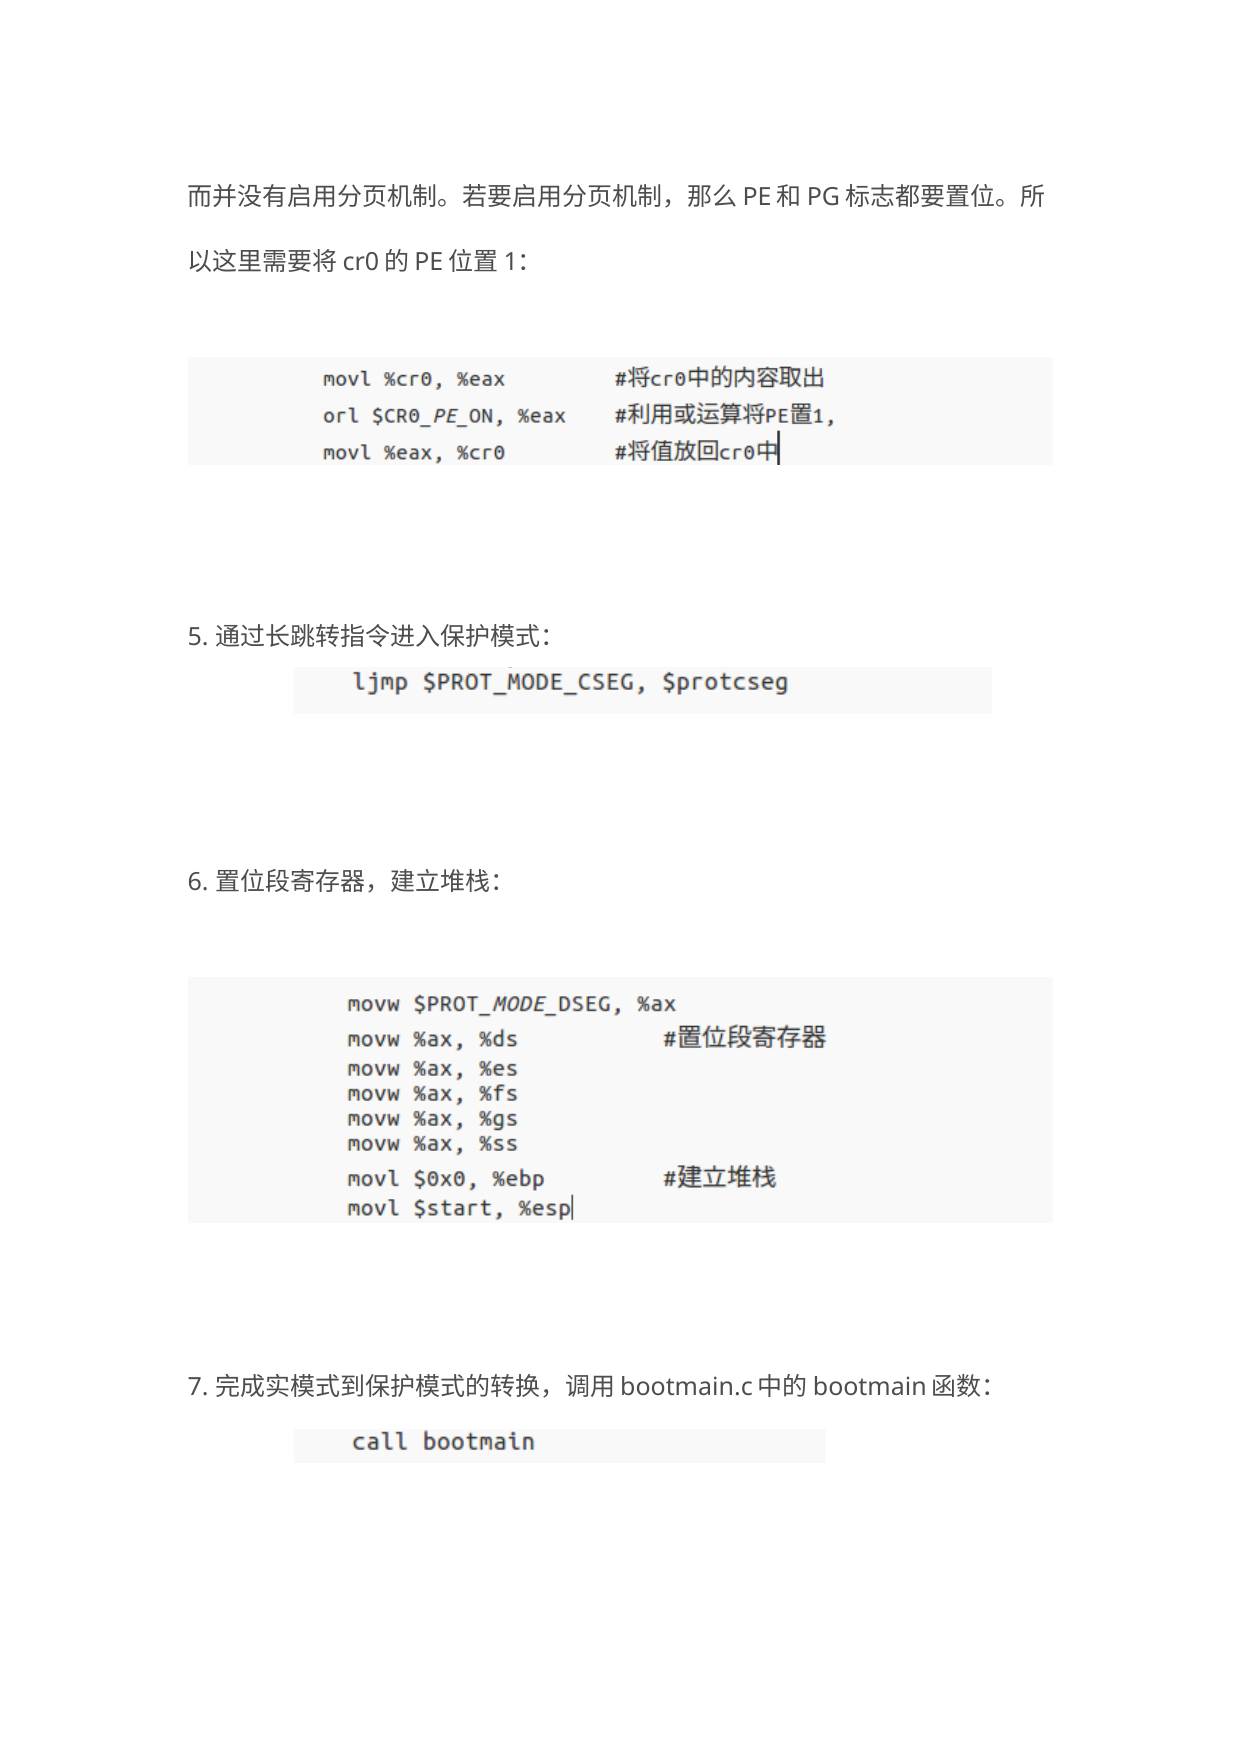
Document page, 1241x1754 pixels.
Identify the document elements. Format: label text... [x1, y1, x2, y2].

picture [187, 977, 1053, 1223]
text 7. 完成实模式到保护模式的转换，调用bootmain.c中的bootmain函数： [187, 1352, 1053, 1417]
picture [293, 1429, 826, 1463]
picture [187, 357, 1053, 465]
text 5. 通过长跳转指令进入保护模式： [187, 602, 1053, 667]
picture [293, 667, 993, 714]
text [187, 162, 1053, 292]
text 6. 置位段寄存器，建立堆栈： [187, 847, 1053, 912]
